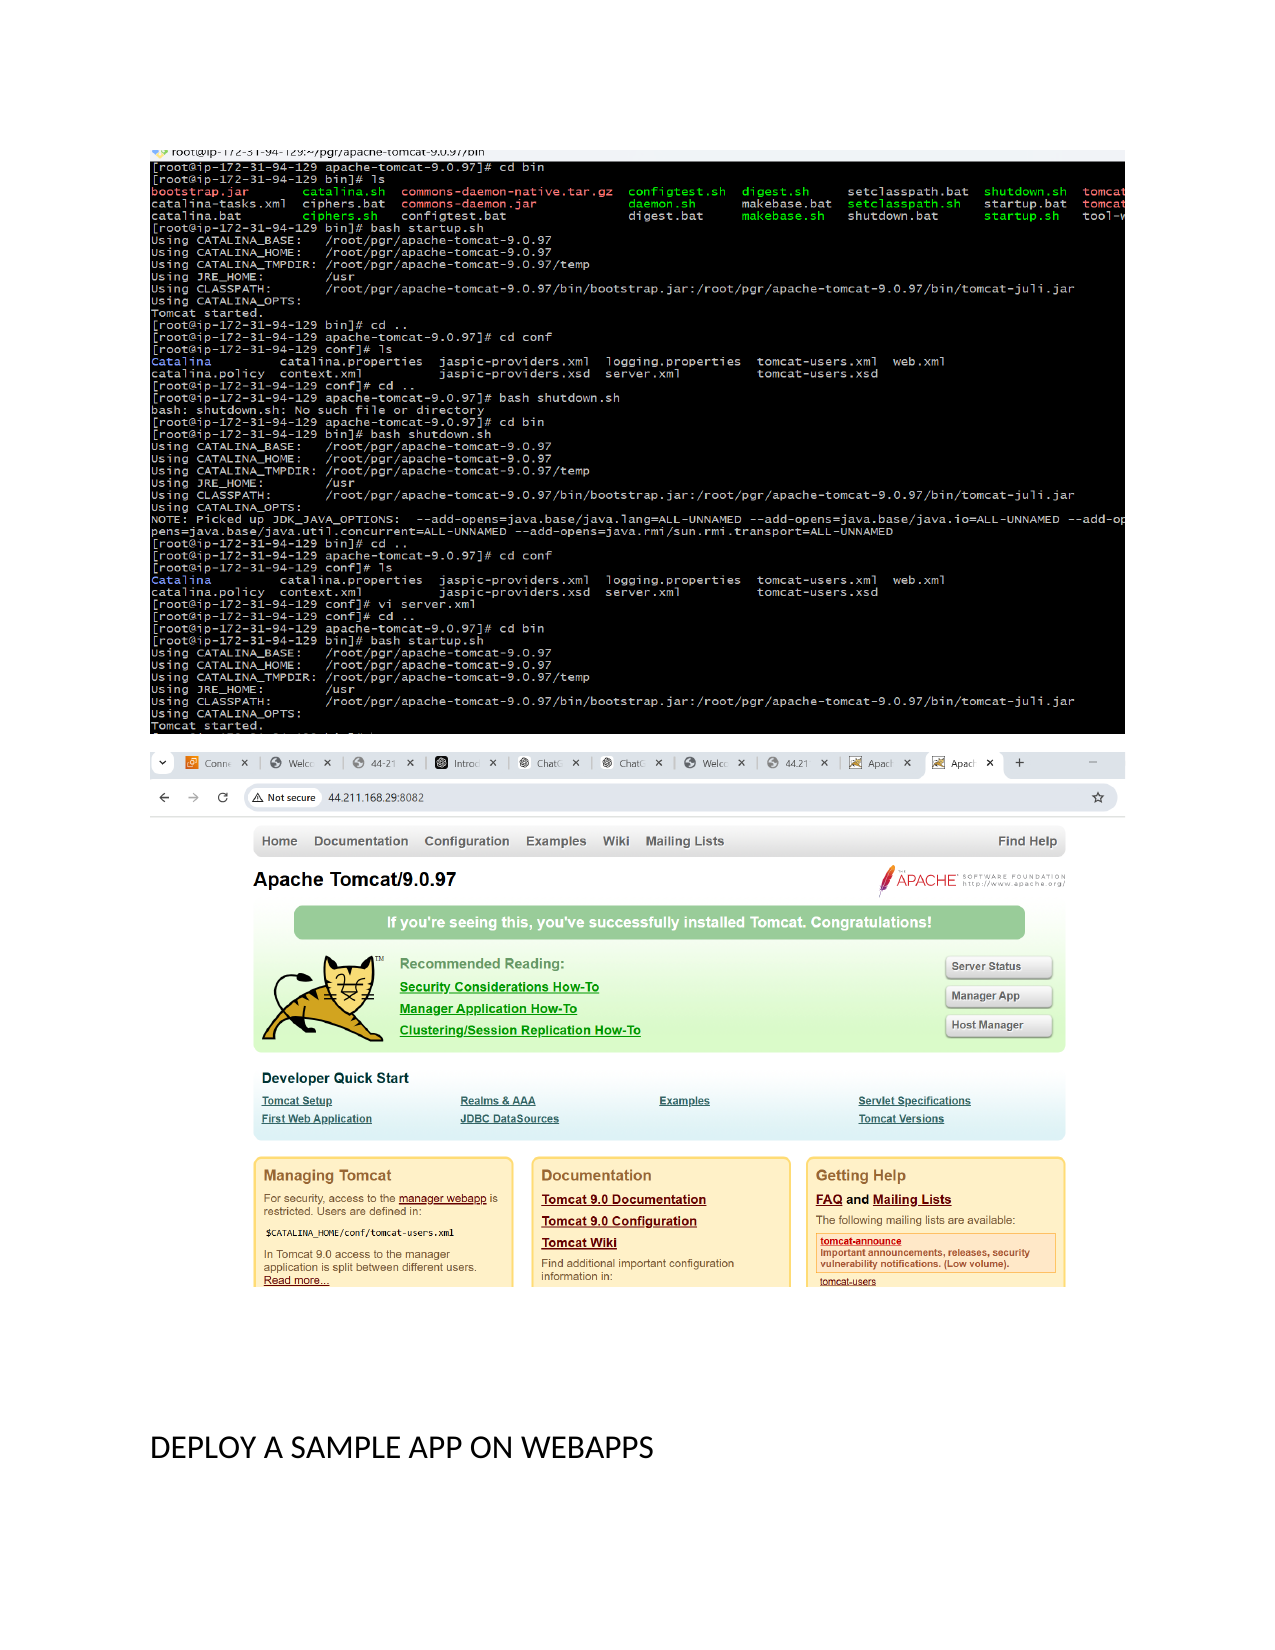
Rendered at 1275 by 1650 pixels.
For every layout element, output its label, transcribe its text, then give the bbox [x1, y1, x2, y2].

picture [150, 752, 1125, 1287]
text DEPLOY A SAMPLE APP ON WEBAPPS [150, 1426, 1125, 1467]
picture [150, 150, 1125, 734]
